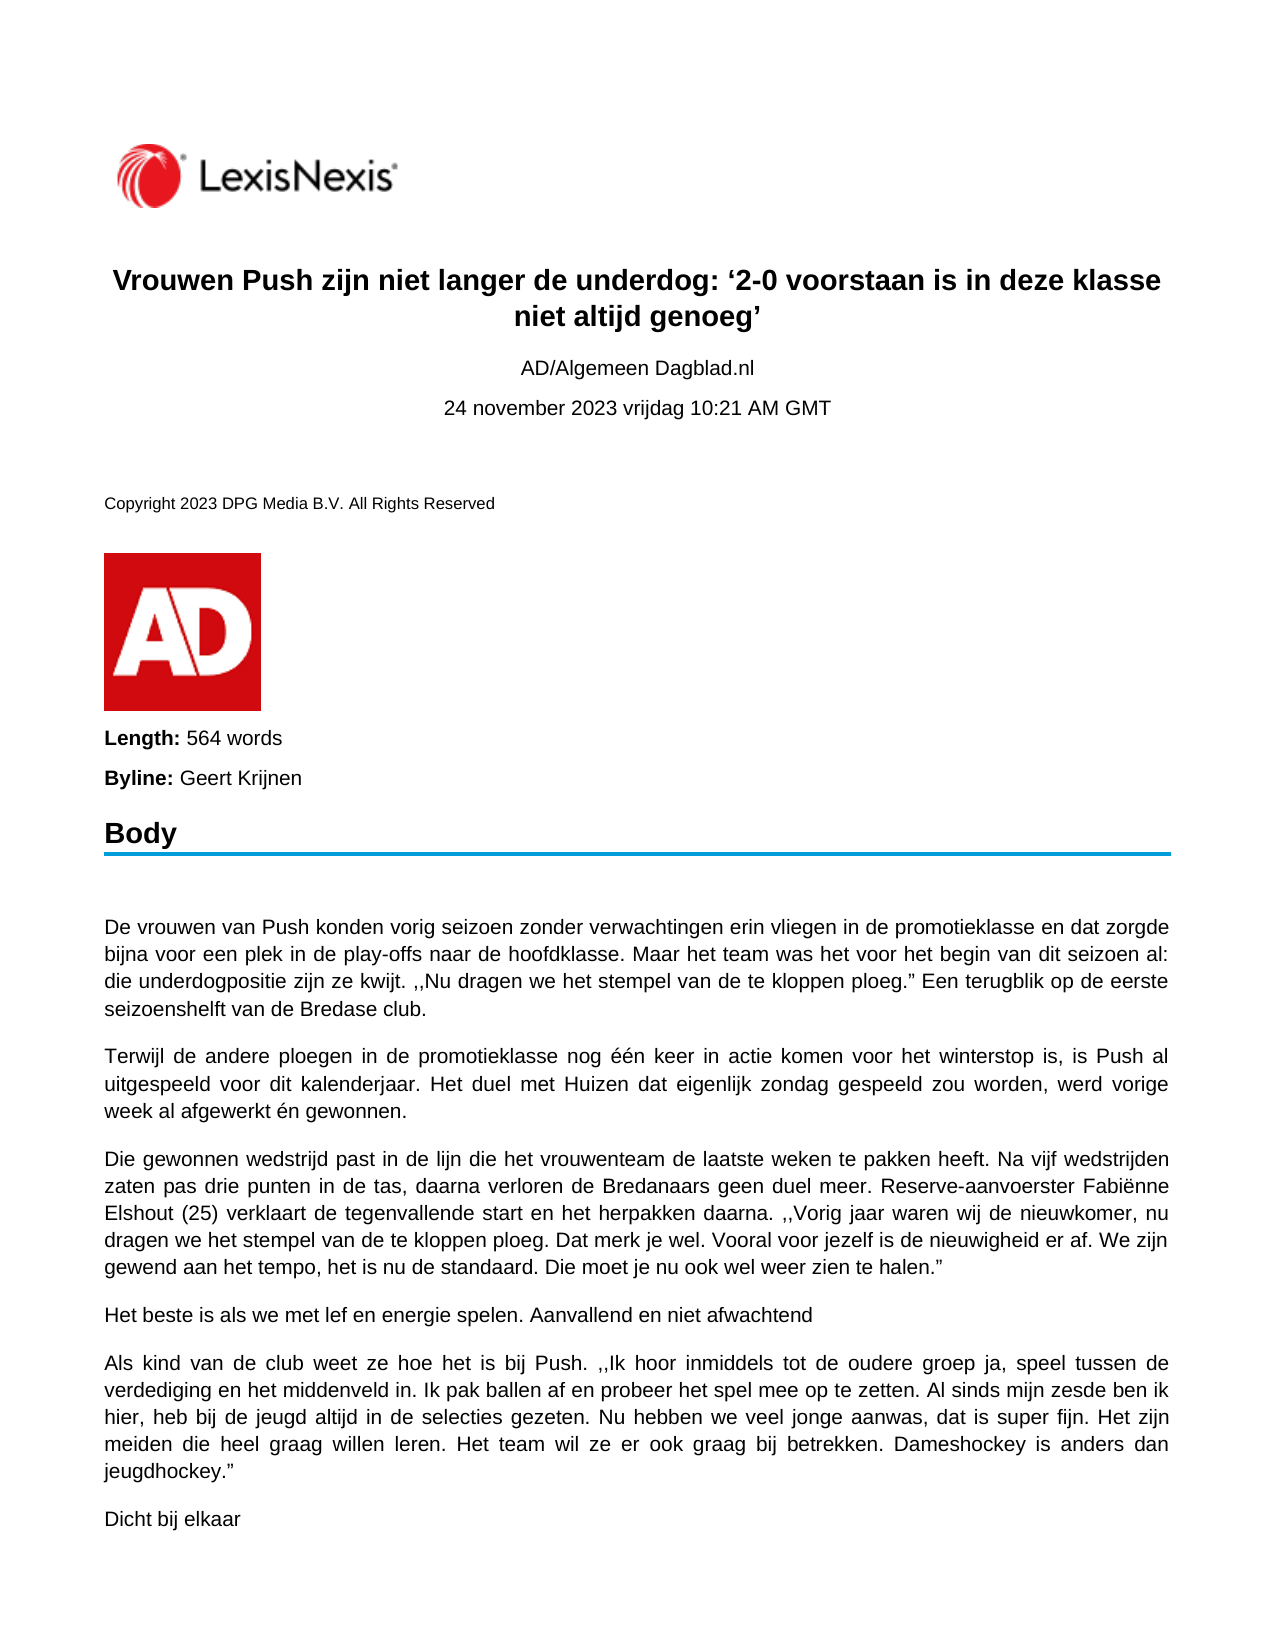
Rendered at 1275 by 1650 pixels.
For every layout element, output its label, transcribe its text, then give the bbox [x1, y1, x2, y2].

picture [104, 144, 412, 208]
text Als kind van de club weet ze hoe het is bij Push. ,,Ik hoor inmiddels tot de oudere groep ja, speel tussen de verdediging en het middenveld in. Ik pak ballen af en probeer het spel mee op te zetten. Al sinds mijn zesde ben ik hier, heb bij de jeugd altijd in de selecties gezeten. Nu hebben we veel jonge aanwas, dat is super fijn. Het zijn meiden die heel graag willen leren. Het team wil ze er ook graag bij betrekken. Dameshockey is anders dan jeugdhockey.” [104, 1347, 1171, 1483]
text Terwijl de andere ploegen in de promotieklasse nog één keer in actie komen voor het winterstop is, is Push al uitgespeeld voor dit kalenderjaar. Het duel met Huizen dat eigenlijk zondag gespeeld zou worden, werd vorige week al afgewerkt én gewonnen. [104, 1041, 1171, 1122]
text Copyright 2023 DPG Media B.V. All Rights Reserved [104, 461, 1171, 513]
subtitle Vrouwen Push zijn niet langer de underdog: ‘2-0 voorstaan is in deze klasse niet altijd genoeg’ [104, 261, 1171, 332]
text Die gewonnen wedstrijd past in de lijn die het vrouwenteam de laatste weken te pakken heeft. Na vijf wedstrijden zaten pas drie punten in de tas, daarna verloren de Bredanaars geen duel meer. Reserve-aanvoerster Fabiënne Elshout (25) verklaart de tegenvallende start en het herpakken daarna. ,,Vorig jaar waren wij de nieuwkomer, nu dragen we het stempel van de te kloppen ploeg. Dat merk je wel. Vooral voor jezelf is de nieuwigheid er af. We zijn gewend aan het tempo, het is nu de standaard. Die moet je nu ook wel weer zien te halen.” [104, 1143, 1171, 1279]
text Body [104, 814, 1171, 850]
text Dicht bij elkaar [104, 1504, 1171, 1531]
text Het beste is als we met lef en energie spelen. Aanvallend en niet afwachtend [104, 1299, 1171, 1327]
text 24 november 2023 vrijdag 10:21 AM GMT [104, 393, 1171, 420]
text Byline: Geert Krijnen [104, 762, 1171, 789]
text De vrouwen van Push konden vorig seizoen zonder verwachtingen erin vliegen in de promotieklasse en dat zorgde bijna voor een plek in de play-offs naar de hoofdklasse. Maar het team was het voor het begin van dit seizoen al: die underdogpositie zijn ze kwijt. ,,Nu dragen we het stempel van de te kloppen ploeg.” Een terugblik op de eerste seizoenshelft van de Bredase club. [104, 912, 1171, 1020]
text AD/Algemeen Dagblad.nl [104, 353, 1171, 380]
text Length: 564 words [104, 723, 1171, 750]
picture [104, 553, 261, 711]
